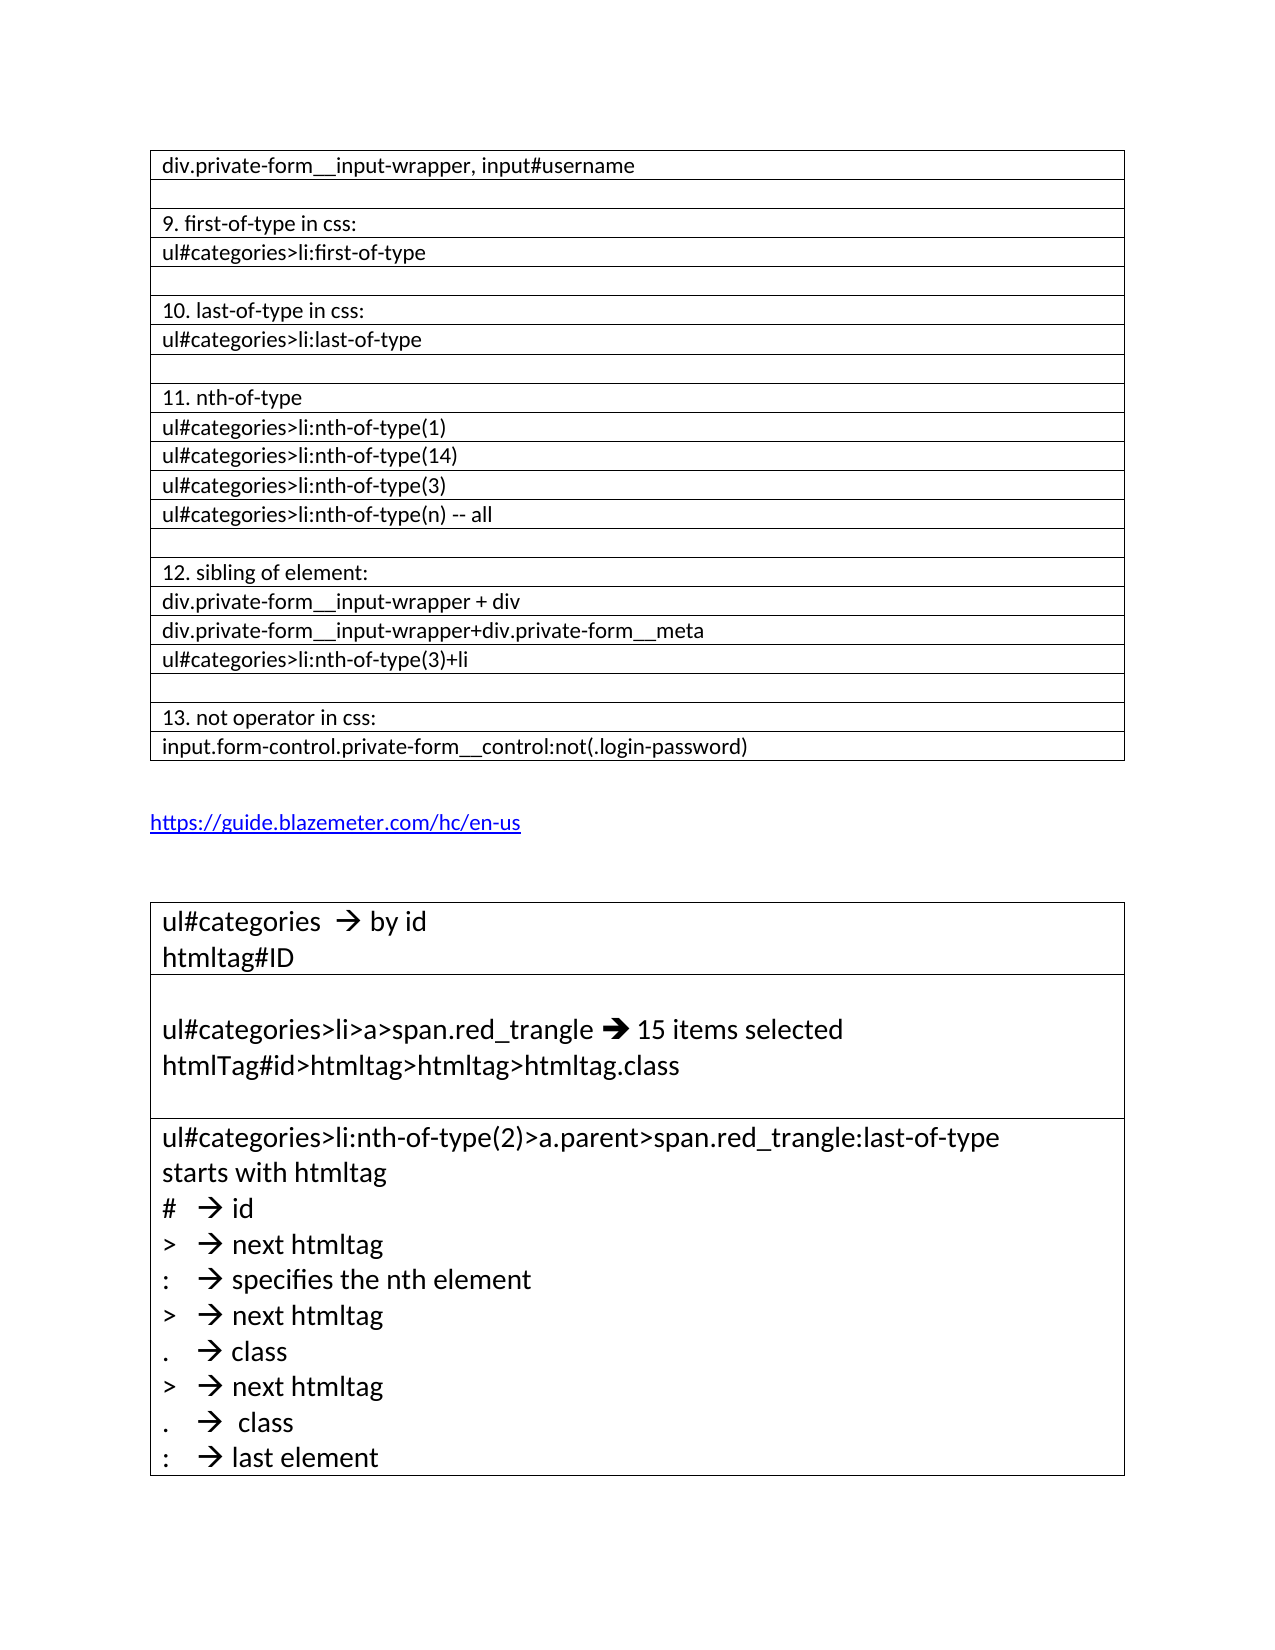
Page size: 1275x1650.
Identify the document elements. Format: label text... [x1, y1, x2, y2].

table_cell [151, 674, 1124, 702]
table_cell input.form-control.private-form__control:not(.login-password) [151, 732, 1124, 760]
table_cell 10. last-of-type in css: [151, 296, 1124, 324]
table_cell 9. first-of-type in css: [151, 209, 1124, 237]
table_cell ul#categories>li:nth-of-type(14) [151, 442, 1124, 470]
table_cell div.private-form__input-wrapper, input#username [151, 151, 1124, 179]
table_cell div.private-form__input-wrapper+div.private-form__meta [151, 616, 1124, 644]
text https://guide.blazemeter.com/hc/en-us [150, 808, 1125, 836]
table_cell ul#categories>li:nth-of-type(1) [151, 413, 1124, 441]
table_cell ul#categories>li:nth-of-type(3) [151, 471, 1124, 499]
table_cell ul#categories>li:nth-of-type(3)+li [151, 645, 1124, 673]
table_cell 11. nth-of-type [151, 384, 1124, 412]
table_cell div.private-form__input-wrapper + div [151, 587, 1124, 615]
table_cell [151, 267, 1124, 295]
table_cell 12. sibling of element: [151, 558, 1124, 586]
table_cell ul#categories>li:last-of-type [151, 325, 1124, 353]
table_cell ul#categories>li>a>span.red_trangle 15 items selected htmlTag#id>htmltag>htmltag>htmltag.class [151, 975, 1124, 1118]
table_cell [151, 529, 1124, 557]
table_cell [151, 180, 1124, 208]
table_header ul#categories by id htmltag#ID [151, 903, 1124, 974]
table_cell ul#categories>li:first-of-type [151, 238, 1124, 266]
table_cell 13. not operator in css: [151, 703, 1124, 731]
table_cell ul#categories>li:nth-of-type(n) -- all [151, 500, 1124, 528]
table_cell [151, 355, 1124, 382]
